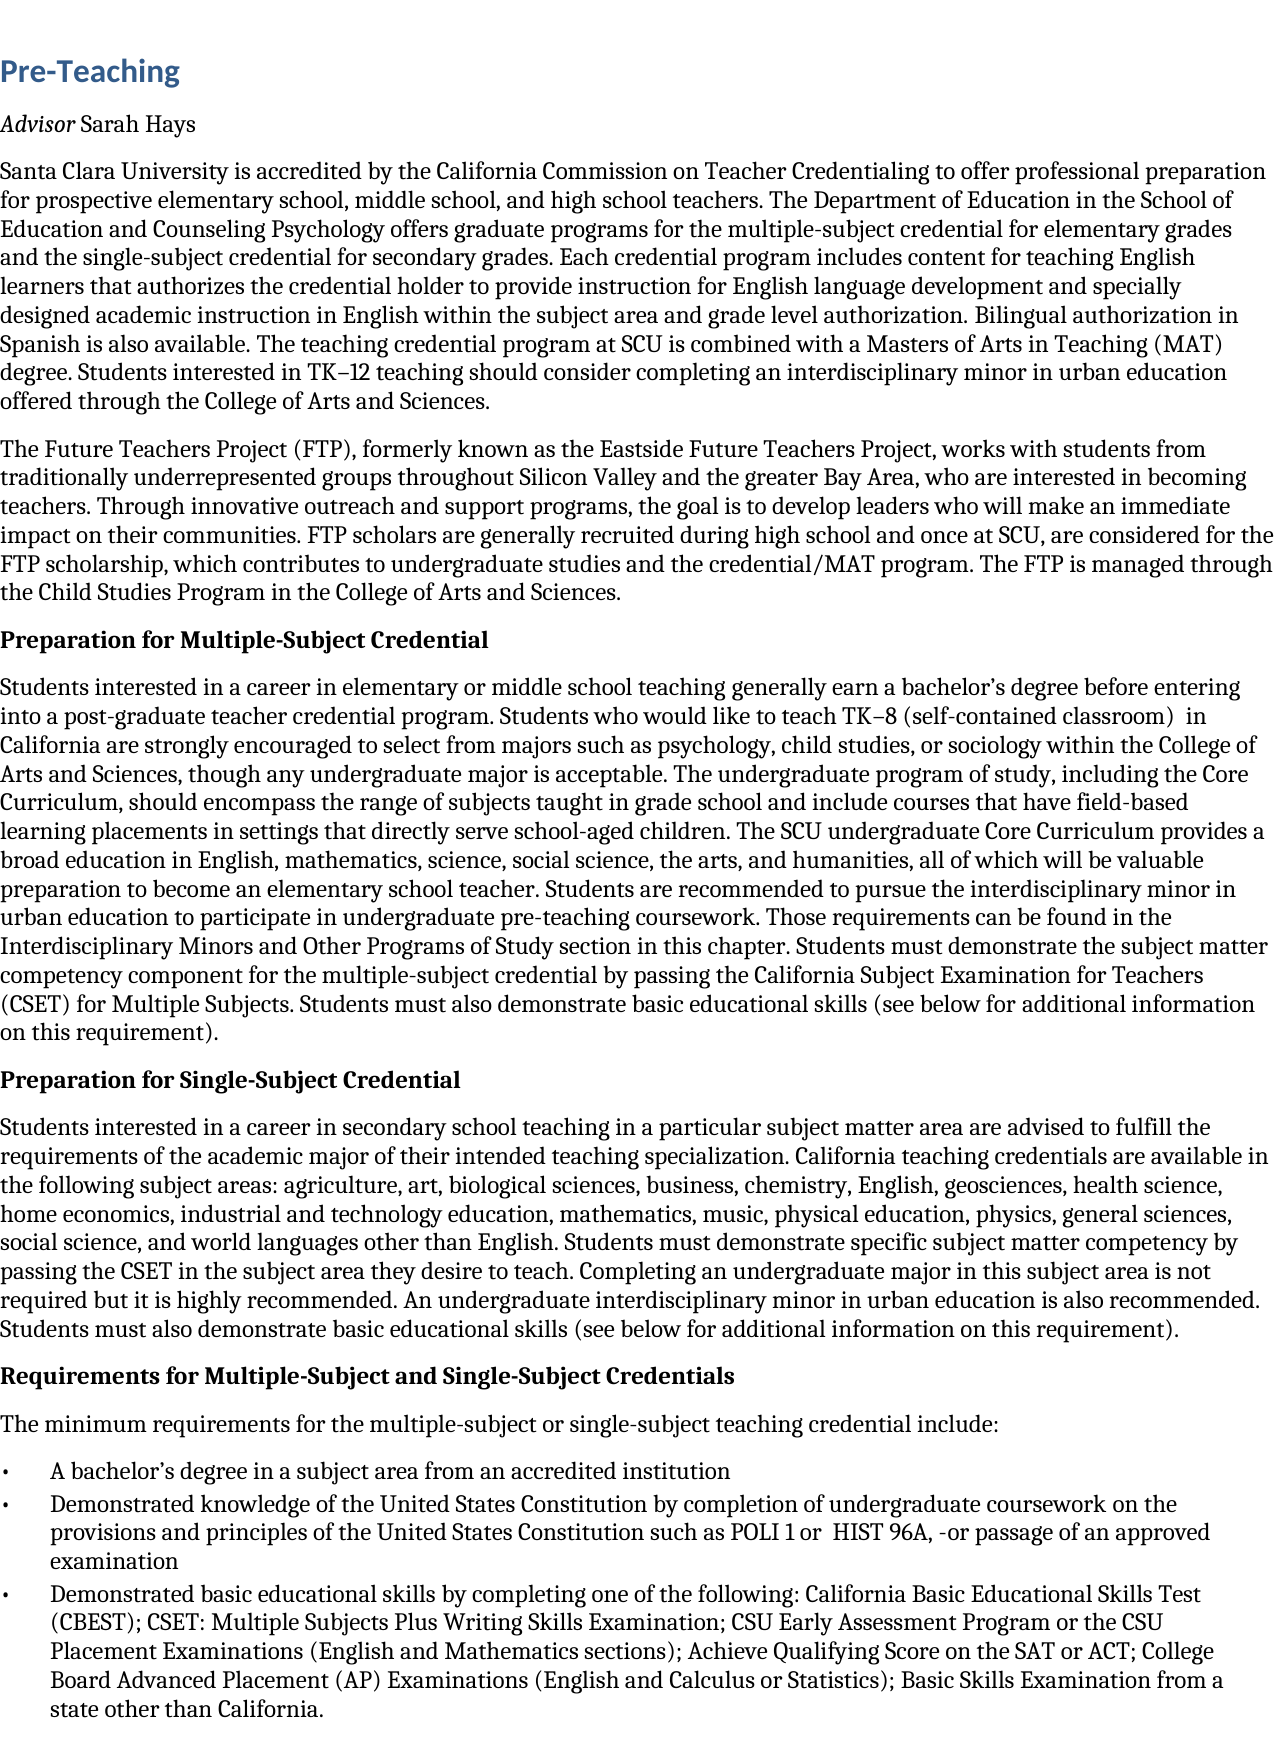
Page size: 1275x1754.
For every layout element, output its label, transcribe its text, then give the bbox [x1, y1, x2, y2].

text Preparation for Single-Subject Credential [0, 1066, 1275, 1094]
text Requirements for Multiple-Subject and Single-Subject Credentials [0, 1362, 1275, 1391]
subtitle Pre-Teaching [0, 50, 1275, 91]
text Santa Clara University is accredited by the California Commission on Teacher Credentialing to offer professional preparation for prospective elementary school, middle school, and high school teachers. The Department of Education in the School of Education and Counseling Psychology offers graduate programs for the multiple-subject credential for elementary grades and the single-subject credential for secondary grades. Each credential program includes content for teaching English learners that authorizes the credential holder to provide instruction for English language development and specially designed academic instruction in English within the subject area and grade level authorization. Bilingual authorization in Spanish is also available. The teaching credential program at SCU is combined with a Masters of Arts in Teaching (MAT) degree. Students interested in TK–12 teaching should consider completing an interdisciplinary minor in urban education offered through the College of Arts and Sciences. [0, 157, 1275, 416]
text Advisor Sarah Hays [0, 109, 1275, 138]
list A bachelor’s degree in a subject area from an accredited institution [0, 1457, 1275, 1486]
text Preparation for Multiple-Subject Credential [0, 626, 1275, 654]
text The Future Teachers Project (FTP), formerly known as the Eastside Future Teachers Project, works with students from traditionally underrepresented groups throughout Silicon Valley and the greater Bay Area, who are interested in becoming teachers. Through innovative outreach and support programs, the goal is to develop leaders who will make an immediate impact on their communities. FTP scholars are generally recruited during high school and once at SCU, are considered for the FTP scholarship, which contributes to undergraduate studies and the credential/MAT program. The FTP is managed through the Child Studies Program in the College of Arts and Sciences. [0, 434, 1275, 607]
list Demonstrated basic educational skills by completing one of the following: California Basic Educational Skills Test (CBEST); CSET: Multiple Subjects Plus Writing Skills Examination; CSU Early Assessment Program or the CSU Placement Examinations (English and Mathematics sections); Achieve Qualifying Score on the SAT or ACT; College Board Advanced Placement (AP) Examinations (English and Calculus or Statistics); Basic Skills Examination from a state other than California. [0, 1579, 1275, 1723]
text The minimum requirements for the multiple-subject or single-subject teaching credential include: [0, 1409, 1275, 1438]
text Students interested in a career in secondary school teaching in a particular subject matter area are advised to fulfill the requirements of the academic major of their intended teaching specialization. California teaching credentials are available in the following subject areas: agriculture, art, biological sciences, business, chemistry, English, geosciences, health science, home economics, industrial and technology education, mathematics, music, physical education, physics, general sciences, social science, and world languages other than English. Students must demonstrate specific subject matter competency by passing the CSET in the subject area they desire to teach. Completing an undergraduate major in this subject area is not required but it is highly recommended. An undergraduate interdisciplinary minor in urban education is also recommended. Students must also demonstrate basic educational skills (see below for additional information on this requirement). [0, 1113, 1275, 1343]
list Demonstrated knowledge of the United States Constitution by completion of undergraduate coursework on the provisions and principles of the United States Constitution such as POLI 1 or HIST 96A, -or passage of an approved examination [0, 1489, 1275, 1576]
text Students interested in a career in elementary or middle school teaching generally earn a bachelor’s degree before entering into a post-graduate teacher credential program. Students who would like to teach TK–8 (self-contained classroom) in California are strongly encouraged to select from majors such as psychology, child studies, or sociology within the College of Arts and Sciences, though any undergraduate major is acceptable. The undergraduate program of study, including the Core Curriculum, should encompass the range of subjects taught in grade school and include courses that have field-based learning placements in settings that directly serve school-aged children. The SCU undergraduate Core Curriculum provides a broad education in English, mathematics, science, social science, the arts, and humanities, all of which will be valuable preparation to become an elementary school teacher. Students are recommended to pursue the interdisciplinary minor in urban education to participate in undergraduate pre-teaching coursework. Those requirements can be found in the Interdisciplinary Minors and Other Programs of Study section in this chapter. Students must demonstrate the subject matter competency component for the multiple-subject credential by passing the California Subject Examination for Teachers (CSET) for Multiple Subjects. Students must also demonstrate basic educational skills (see below for additional information on this requirement). [0, 673, 1275, 1047]
